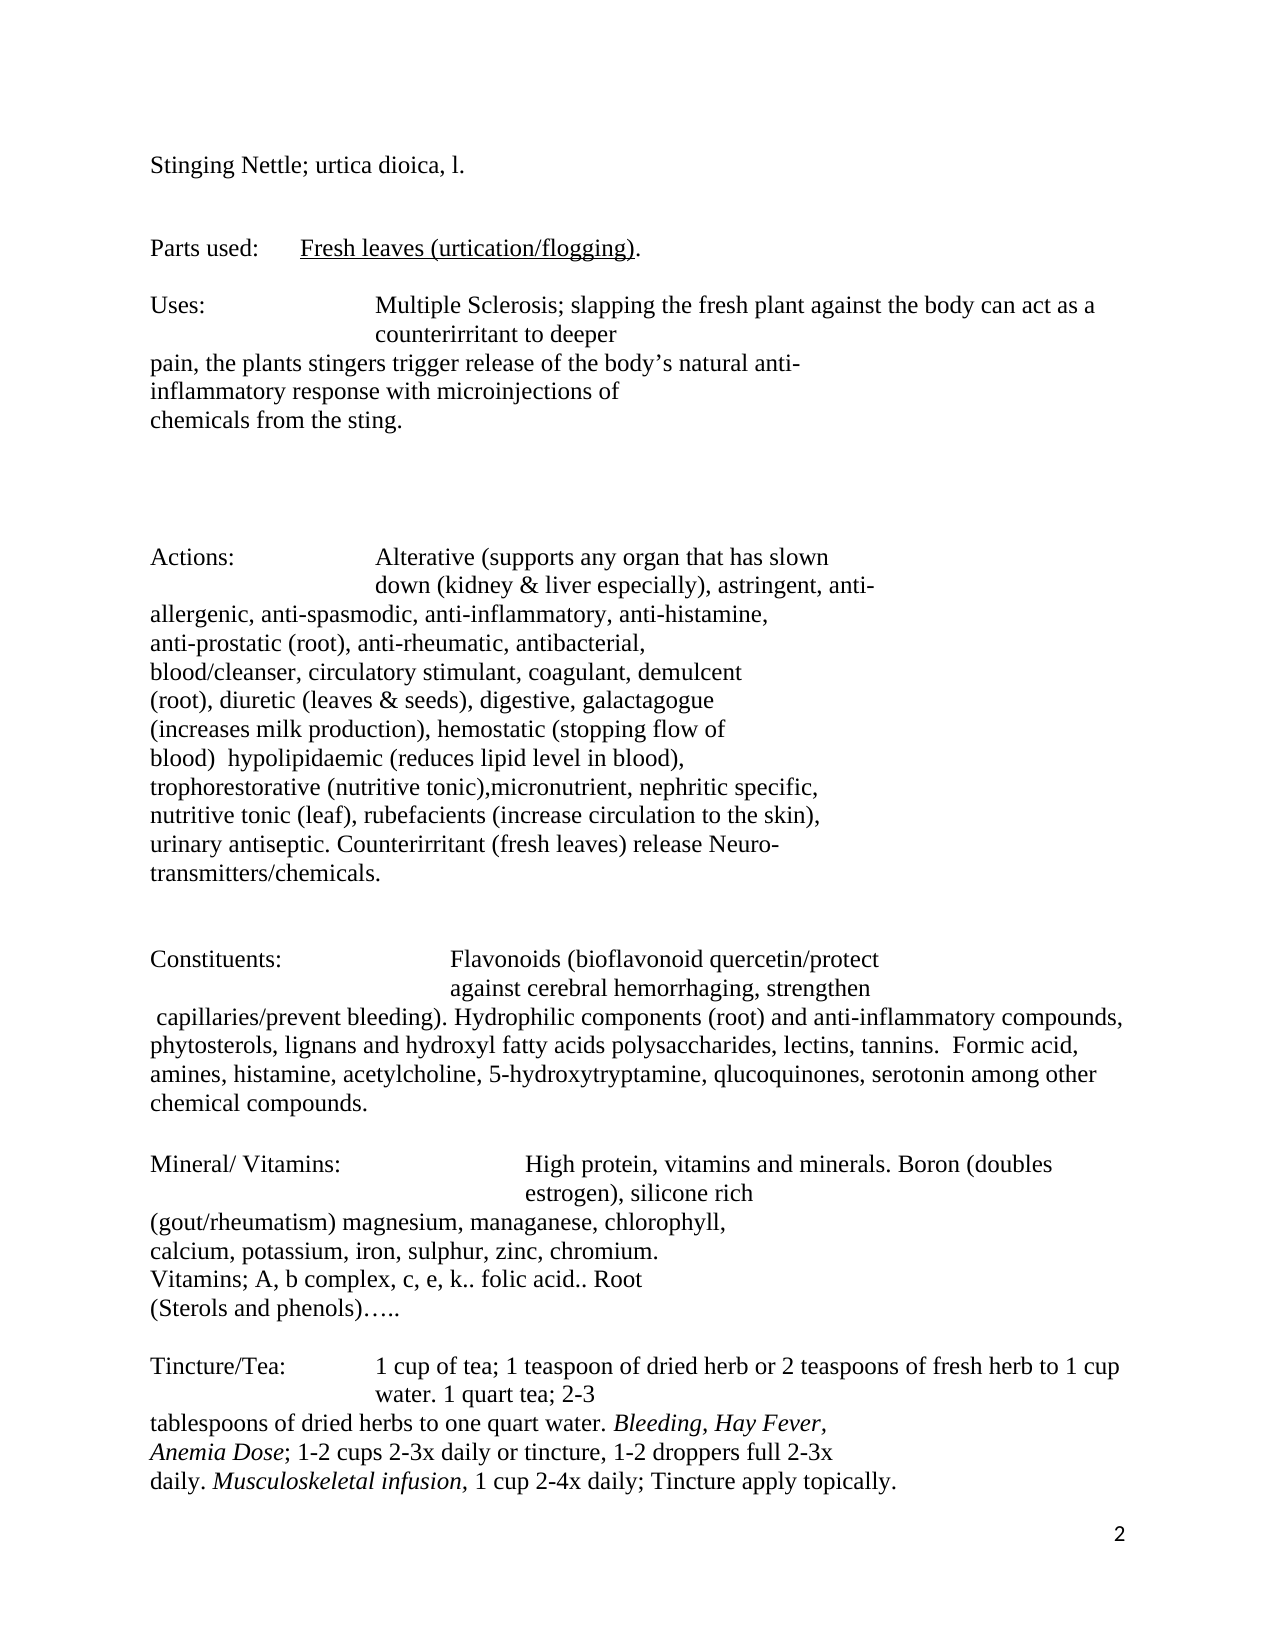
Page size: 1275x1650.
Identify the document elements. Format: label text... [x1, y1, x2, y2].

text Vitamins; A, b complex, c, e, k.. folic acid.. Root [150, 1264, 1125, 1293]
text chemicals from the sting. [150, 405, 1125, 434]
text (Sterols and phenols)….. [150, 1293, 1125, 1322]
text against cerebral hemorrhaging, strengthen [450, 973, 1125, 1002]
text pain, the plants stingers trigger release of the body’s natural anti- [150, 348, 1125, 376]
text Tincture/Tea: 1 cup of tea; 1 teaspoon of dried herb or 2 teaspoons of fresh herb to 1 cup water. 1 quart tea; 2-3 [150, 1351, 1125, 1408]
text transmitters/chemicals. [150, 858, 1125, 887]
text Parts used: Fresh leaves (urtication/flogging). [150, 233, 1125, 261]
text (gout/rheumatism) magnesium, managanese, chlorophyll, [150, 1207, 1125, 1236]
text Constituents: Flavonoids (bioflavonoid quercetin/protect [150, 944, 1125, 973]
text inflammatory response with microinjections of [150, 376, 1125, 405]
text down (kidney & liver especially), astringent, anti- [150, 570, 1125, 599]
text trophorestorative (nutritive tonic),micronutrient, nephritic specific, [150, 772, 1125, 800]
text anti-prostatic (root), anti-rheumatic, antibacterial, [150, 628, 1125, 657]
text (increases milk production), hemostatic (stopping flow of [150, 714, 1125, 743]
text (root), diuretic (leaves & seeds), digestive, galactagogue [150, 685, 1125, 714]
text Mineral/ Vitamins: High protein, vitamins and minerals. Boron (doubles estrogen), silicone rich [150, 1149, 1125, 1207]
text Actions: Alterative (supports any organ that has slown [150, 542, 1125, 570]
text Uses: Multiple Sclerosis; slapping the fresh plant against the body can act as a counterirritant to deeper [150, 290, 1125, 348]
text tablespoons of dried herbs to one quart water. Bleeding, Hay Fever, [150, 1408, 1125, 1437]
text capillaries/prevent bleeding). Hydrophilic components (root) and anti-inflammatory compounds, phytosterols, lignans and hydroxyl fatty acids polysaccharides, lectins, tannins. Formic acid, amines, histamine, acetylcholine, 5-hydroxytryptamine, qlucoquinones, serotonin among other chemical compounds. [150, 1002, 1125, 1117]
text blood/cleanser, circulatory stimulant, coagulant, demulcent [150, 657, 1125, 685]
text Anemia Dose; 1-2 cups 2-3x daily or tincture, 1-2 droppers full 2-3x [150, 1437, 1125, 1466]
text nutritive tonic (leaf), rubefacients (increase circulation to the skin), [150, 800, 1125, 829]
text allergenic, anti-spasmodic, anti-inflammatory, anti-histamine, [150, 599, 1125, 628]
text blood) hypolipidaemic (reduces lipid level in blood), [150, 743, 1125, 772]
text Stinging Nettle; urtica dioica, l. [150, 150, 1125, 179]
text daily. Musculoskeletal infusion, 1 cup 2-4x daily; Tincture apply topically. [150, 1466, 1125, 1494]
text calcium, potassium, iron, sulphur, zinc, chromium. [150, 1236, 1125, 1264]
text urinary antiseptic. Counterirritant (fresh leaves) release Neuro- [150, 829, 1125, 858]
